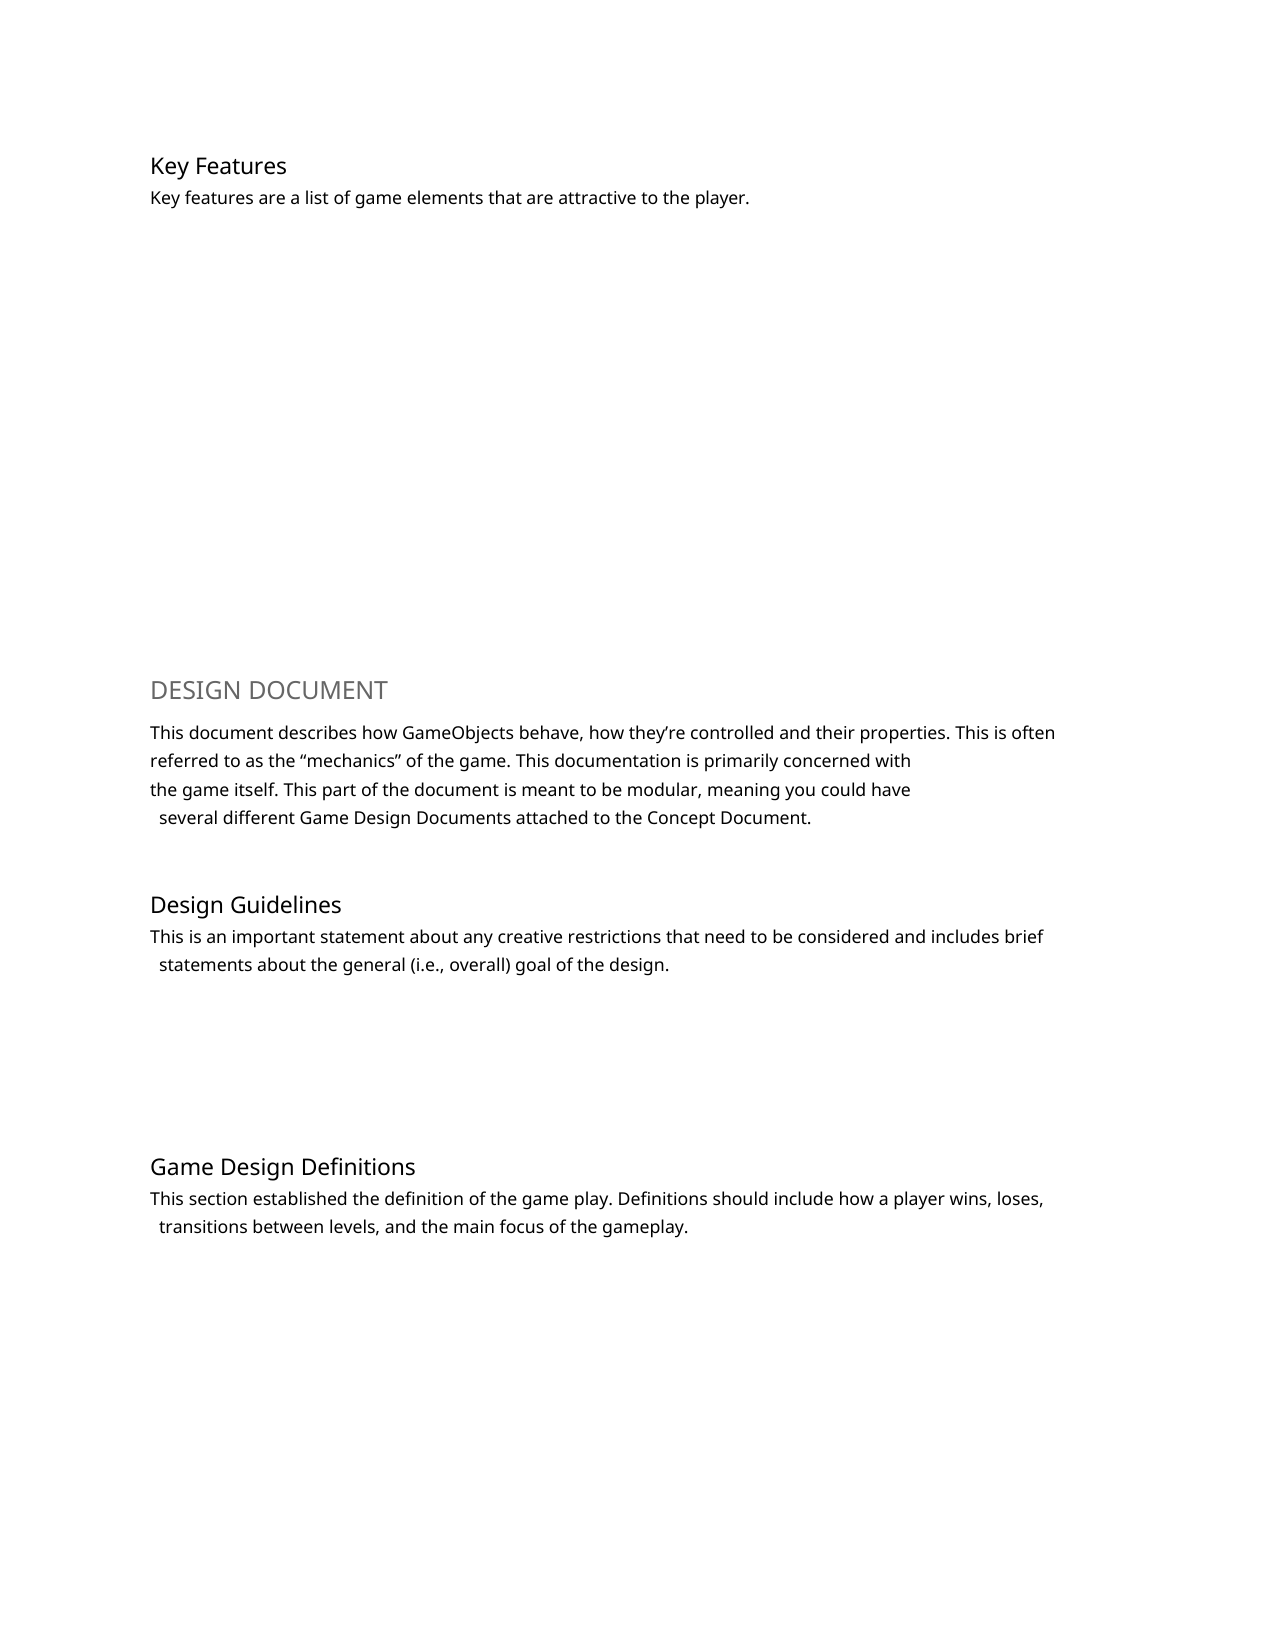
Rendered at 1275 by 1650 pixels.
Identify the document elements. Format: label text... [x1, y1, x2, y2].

text the game itself. This part of the document is meant to be modular, meaning you could have several different Game Design Documents attached to the Concept Document. [150, 777, 913, 829]
subtitle Design Guidelines [150, 889, 1125, 920]
text Key features are a list of game elements that are attractive to the player. [150, 185, 1125, 209]
subtitle Game Design Definitions [150, 1151, 1125, 1182]
text This section established the definition of the game play. Definitions should include how a player wins, loses, transitions between levels, and the main focus of the gameplay. [150, 1186, 1123, 1238]
subtitle Key Features [150, 150, 1125, 181]
subtitle DESIGN DOCUMENT [150, 673, 1125, 707]
text This document describes how GameObjects behave, how they’re controlled and their properties. This is often referred to as the “mechanics” of the game. This documentation is primarily concerned with [150, 721, 1125, 773]
text This is an important statement about any creative restrictions that need to be considered and includes brief statements about the general (i.e., overall) goal of the design. [150, 924, 1123, 977]
